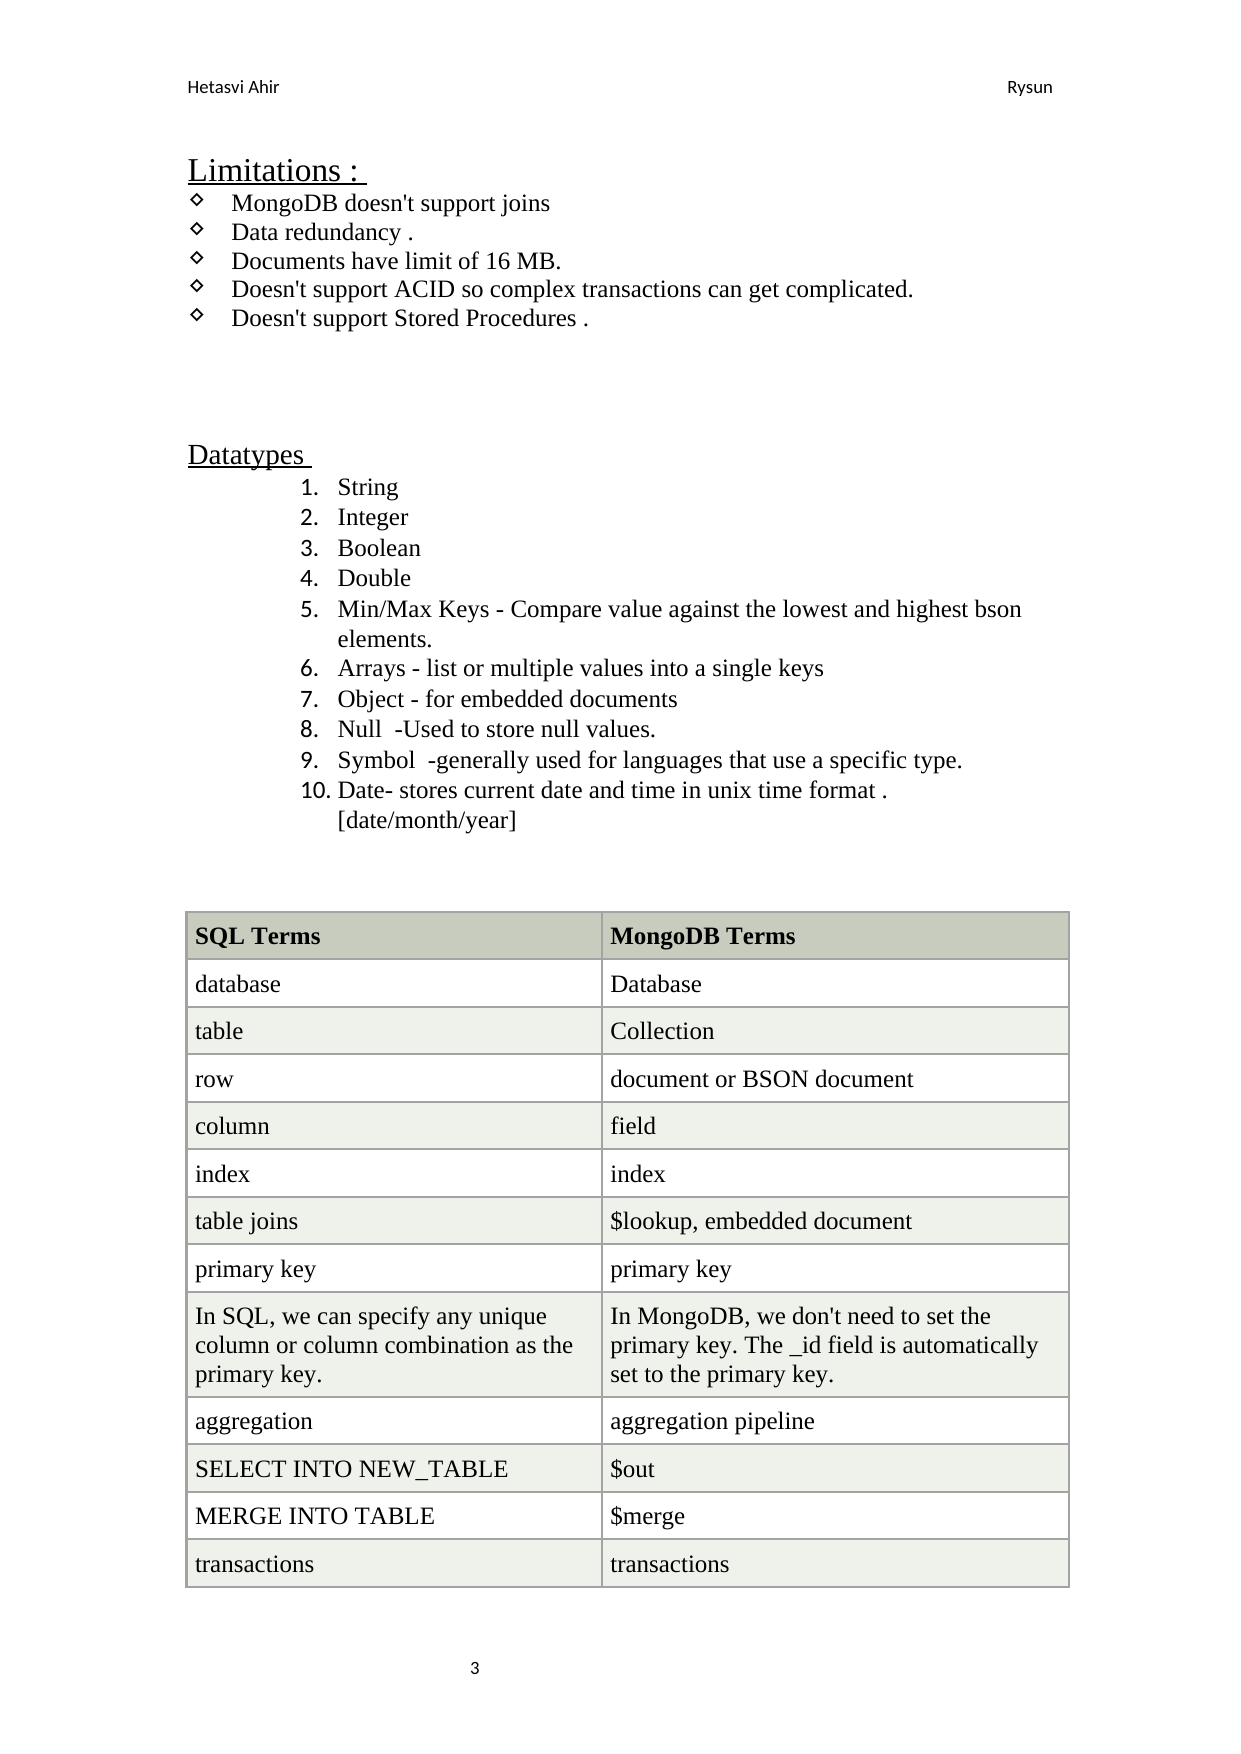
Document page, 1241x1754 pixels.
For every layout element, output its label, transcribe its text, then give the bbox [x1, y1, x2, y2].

table_cell index [603, 1150, 1068, 1196]
list Boolean [300, 532, 1053, 563]
list Arrays - list or multiple values into a single keys [300, 652, 1053, 683]
table_cell document or BSON document [603, 1055, 1068, 1101]
list Data redundancy . [187, 217, 1053, 246]
table_cell table [188, 1008, 601, 1053]
table_cell transactions [188, 1540, 601, 1586]
list Symbol -generally used for languages that use a specific type. [300, 744, 1053, 774]
list Date- stores current date and time in unix time format . [date/month/year] [300, 774, 1053, 834]
table_cell field [603, 1103, 1068, 1148]
text Datatypes [187, 437, 1053, 471]
table_cell SELECT INTO NEW_TABLE [188, 1445, 601, 1491]
table_header SQL Terms [188, 913, 601, 958]
list Integer [300, 502, 1053, 532]
table_cell database [188, 960, 601, 1006]
list Double [300, 563, 1053, 593]
table_cell primary key [603, 1245, 1068, 1291]
list Min/Max Keys - Compare value against the lowest and highest bson elements. [300, 593, 1053, 652]
table_header MongoDB Terms [603, 913, 1068, 958]
table_cell $merge [603, 1493, 1068, 1538]
table_cell aggregation [188, 1398, 601, 1443]
table_cell aggregation pipeline [603, 1398, 1068, 1443]
table_cell Collection [603, 1008, 1068, 1053]
list Doesn't support ACID so complex transactions can get complicated. [187, 274, 1053, 303]
list Doesn't support Stored Procedures . [187, 303, 1053, 332]
list Documents have limit of 16 MB. [187, 246, 1053, 274]
table_cell $lookup, embedded document [603, 1198, 1068, 1243]
table_cell In SQL, we can specify any unique column or column combination as the primary key. [188, 1293, 601, 1396]
list Object - for embedded documents [300, 683, 1053, 713]
list String [300, 471, 1053, 502]
table_cell transactions [603, 1540, 1068, 1586]
list Null -Used to store null values. [300, 713, 1053, 744]
table_cell Database [603, 960, 1068, 1006]
table_cell primary key [188, 1245, 601, 1291]
table_cell column [188, 1103, 601, 1148]
list MongoDB doesn't support joins [187, 188, 1053, 217]
table_cell row [188, 1055, 601, 1101]
list Limitations : [187, 150, 1053, 188]
table_cell index [188, 1150, 601, 1196]
table_cell MERGE INTO TABLE [188, 1493, 601, 1538]
table_cell table joins [188, 1198, 601, 1243]
table_cell $out [603, 1445, 1068, 1491]
table_cell In MongoDB, we don't need to set the primary key. The _id field is automatically set to the primary key. [603, 1293, 1068, 1396]
